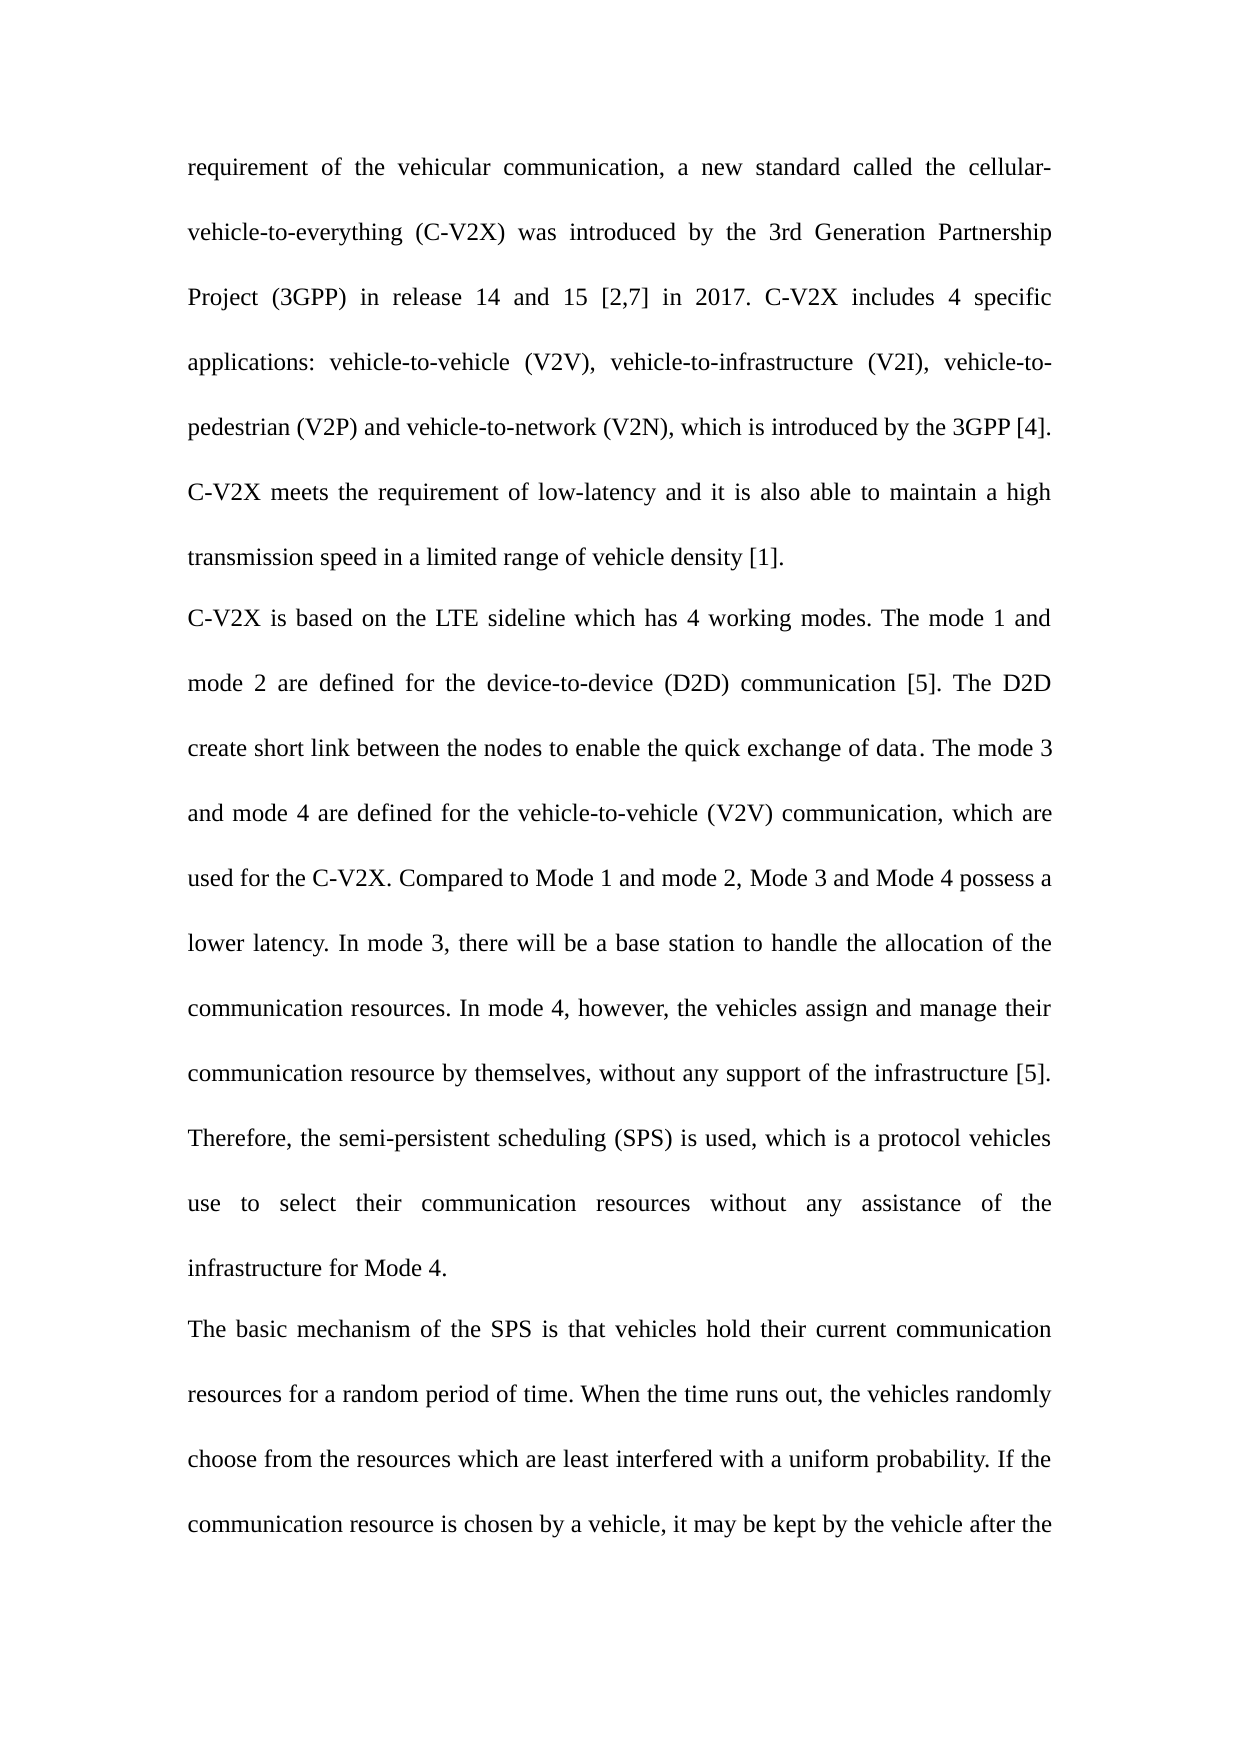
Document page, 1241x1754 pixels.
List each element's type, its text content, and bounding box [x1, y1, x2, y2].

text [187, 1312, 1053, 1540]
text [187, 150, 1053, 572]
text C-V2X is based on the LTE sideline which has 4 working modes. The mode 1 and mode 2 are defined for the device-to-device (D2D) communication [5]. The D2D create short link between the nodes to enable the quick exchange of data. The mode 3 and mode 4 are defined for the vehicle-to-vehicle (V2V) communication, which are used for the C-V2X. Compared to Mode 1 and mode 2, Mode 3 and Mode 4 possess a lower latency. In mode 3, there will be a base station to handle the allocation of the communication resources. In mode 4, however, the vehicles assign and manage their communication resource by themselves, without any support of the infrastructure [5]. Therefore, the semi-persistent scheduling (SPS) is used, which is a protocol vehicles use to select their communication resources without any assistance of the infrastructure for Mode 4. [187, 601, 1053, 1284]
